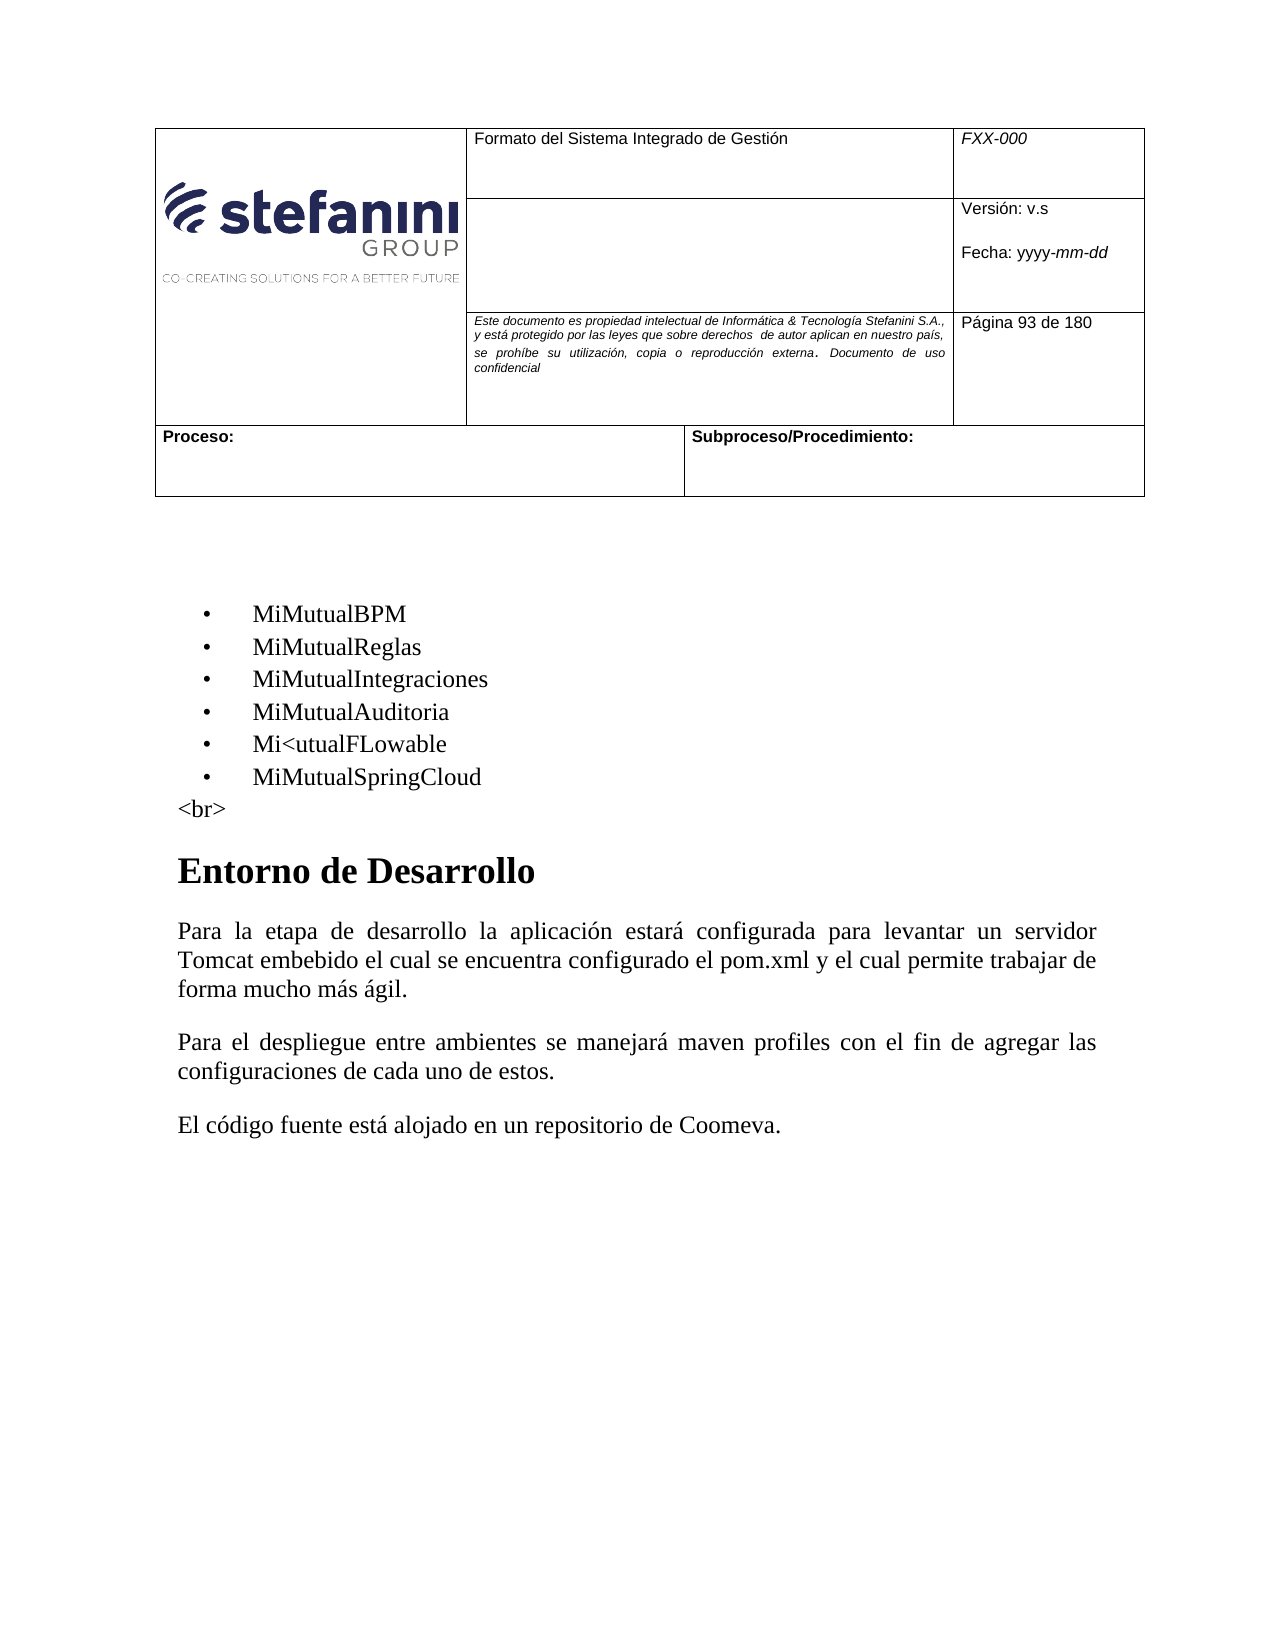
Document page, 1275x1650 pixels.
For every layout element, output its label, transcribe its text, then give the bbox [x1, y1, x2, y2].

list MiMutualSpringCloud [202, 762, 1098, 791]
list MiMutualBPM [202, 599, 1098, 628]
picture [162, 182, 460, 286]
list MiMutualReglas [202, 632, 1098, 661]
list MiMutualAuditoria [202, 697, 1098, 726]
text <br> [177, 794, 1098, 823]
text Para el despliegue entre ambientes se manejará maven profiles con el fin de agregar las configuraciones de cada uno de estos. [177, 1027, 1098, 1085]
subtitle Entorno de Desarrollo [177, 848, 1098, 891]
text Para la etapa de desarrollo la aplicación estará configurada para levantar un servidor Tomcat embebido el cual se encuentra configurado el pom.xml y el cual permite trabajar de forma mucho más ágil. [177, 916, 1098, 1002]
list Mi<utualFLowable [202, 729, 1098, 758]
list MiMutualIntegraciones [202, 664, 1098, 693]
text El código fuente está alojado en un repositorio de Coomeva. [177, 1110, 1098, 1139]
